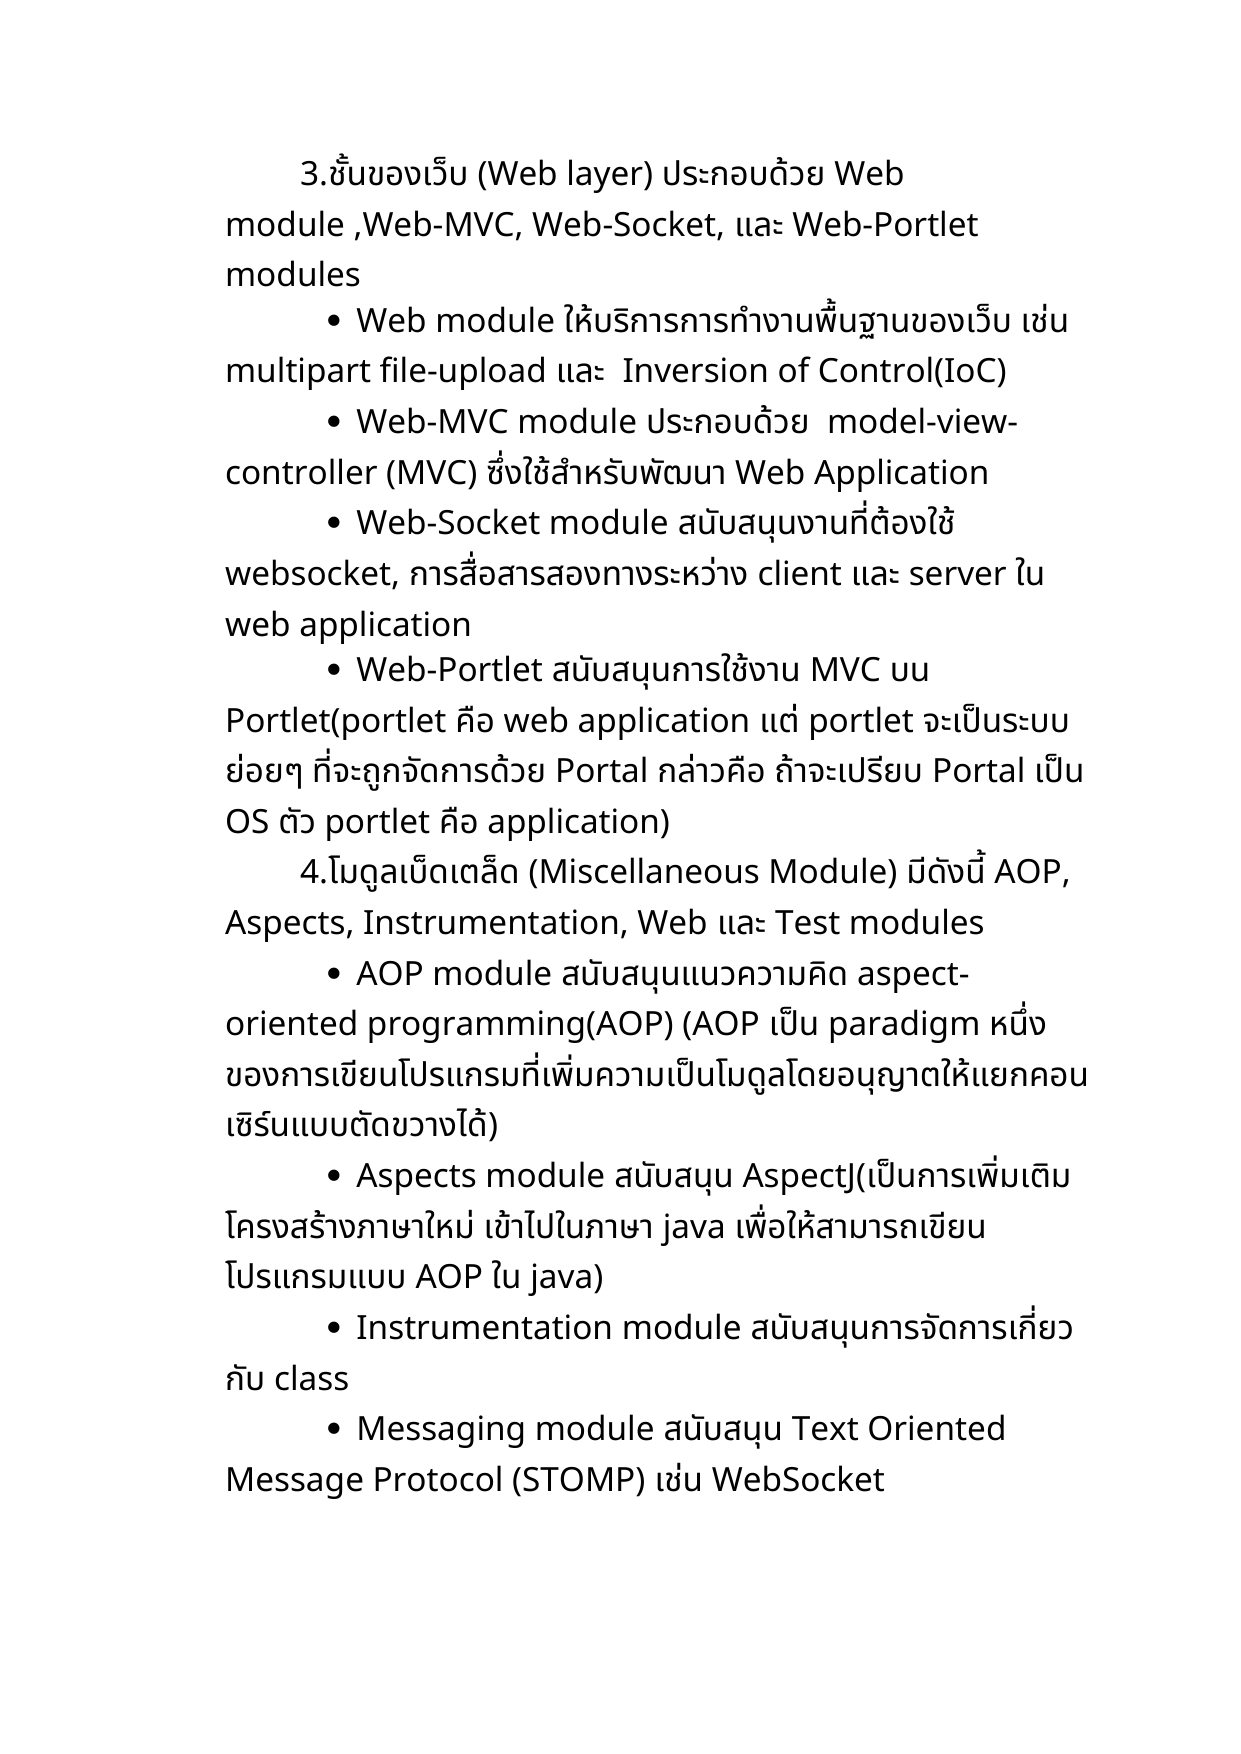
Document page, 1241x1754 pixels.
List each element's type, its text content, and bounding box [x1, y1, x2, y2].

list Web-Portlet สนับสนุนการใช้งาน MVC บน Portlet(portlet คือ web application แต่ portlet จะเป็นระบบย่อยๆ ที่จะถูกจัดการด้วย Portal กล่าวคือ ถ้าจะเปรียบ Portal เป็น OS ตัว portlet คือ application) [225, 646, 1090, 848]
list AOP module สนับสนุนแนวความคิด aspect-oriented programming(AOP) (AOP เป็น paradigm หนึ่งของการเขียนโปรแกรมที่เพิ่มความเป็นโมดูลโดยอนุญาตให้แยกคอนเซิร์นแบบตัดขวางได้) [225, 949, 1090, 1152]
list Messaging module สนับสนุน Text Oriented Message Protocol (STOMP) เช่น WebSocket [225, 1405, 1090, 1506]
list Aspects module สนับสนุน AspectJ(เป็นการเพิ่มเติมโครงสร้างภาษาใหม่ เข้าไปในภาษา java เพื่อให้สามารถเขียนโปรแกรมแบบ AOP ใน java) [225, 1152, 1090, 1304]
list โมดูลเบ็ดเตล็ด (Miscellaneous Module) มีดังนี้ AOP, Aspects, Instrumentation, Web และ Test modules [225, 848, 1090, 949]
list Web-MVC module ประกอบด้วย model-view-controller (MVC) ซึ่งใช้สำหรับพัฒนา Web Application [225, 398, 1090, 499]
list Web-Socket module สนับสนุนงานที่ต้องใช้ websocket, การสื่อสารสองทางระหว่าง client และ server ใน web application [225, 499, 1090, 646]
list Instrumentation module สนับสนุนการจัดการเกี่ยวกับ class [225, 1304, 1090, 1405]
list ชั้นของเว็บ (Web layer) ประกอบด้วย Web module ,Web-MVC, Web-Socket, และ Web-Portlet modules [225, 150, 1090, 297]
list Web module ให้บริการการทำงานพื้นฐานของเว็บ เช่น multipart file-upload และ Inversion of Control(IoC) [225, 297, 1090, 398]
